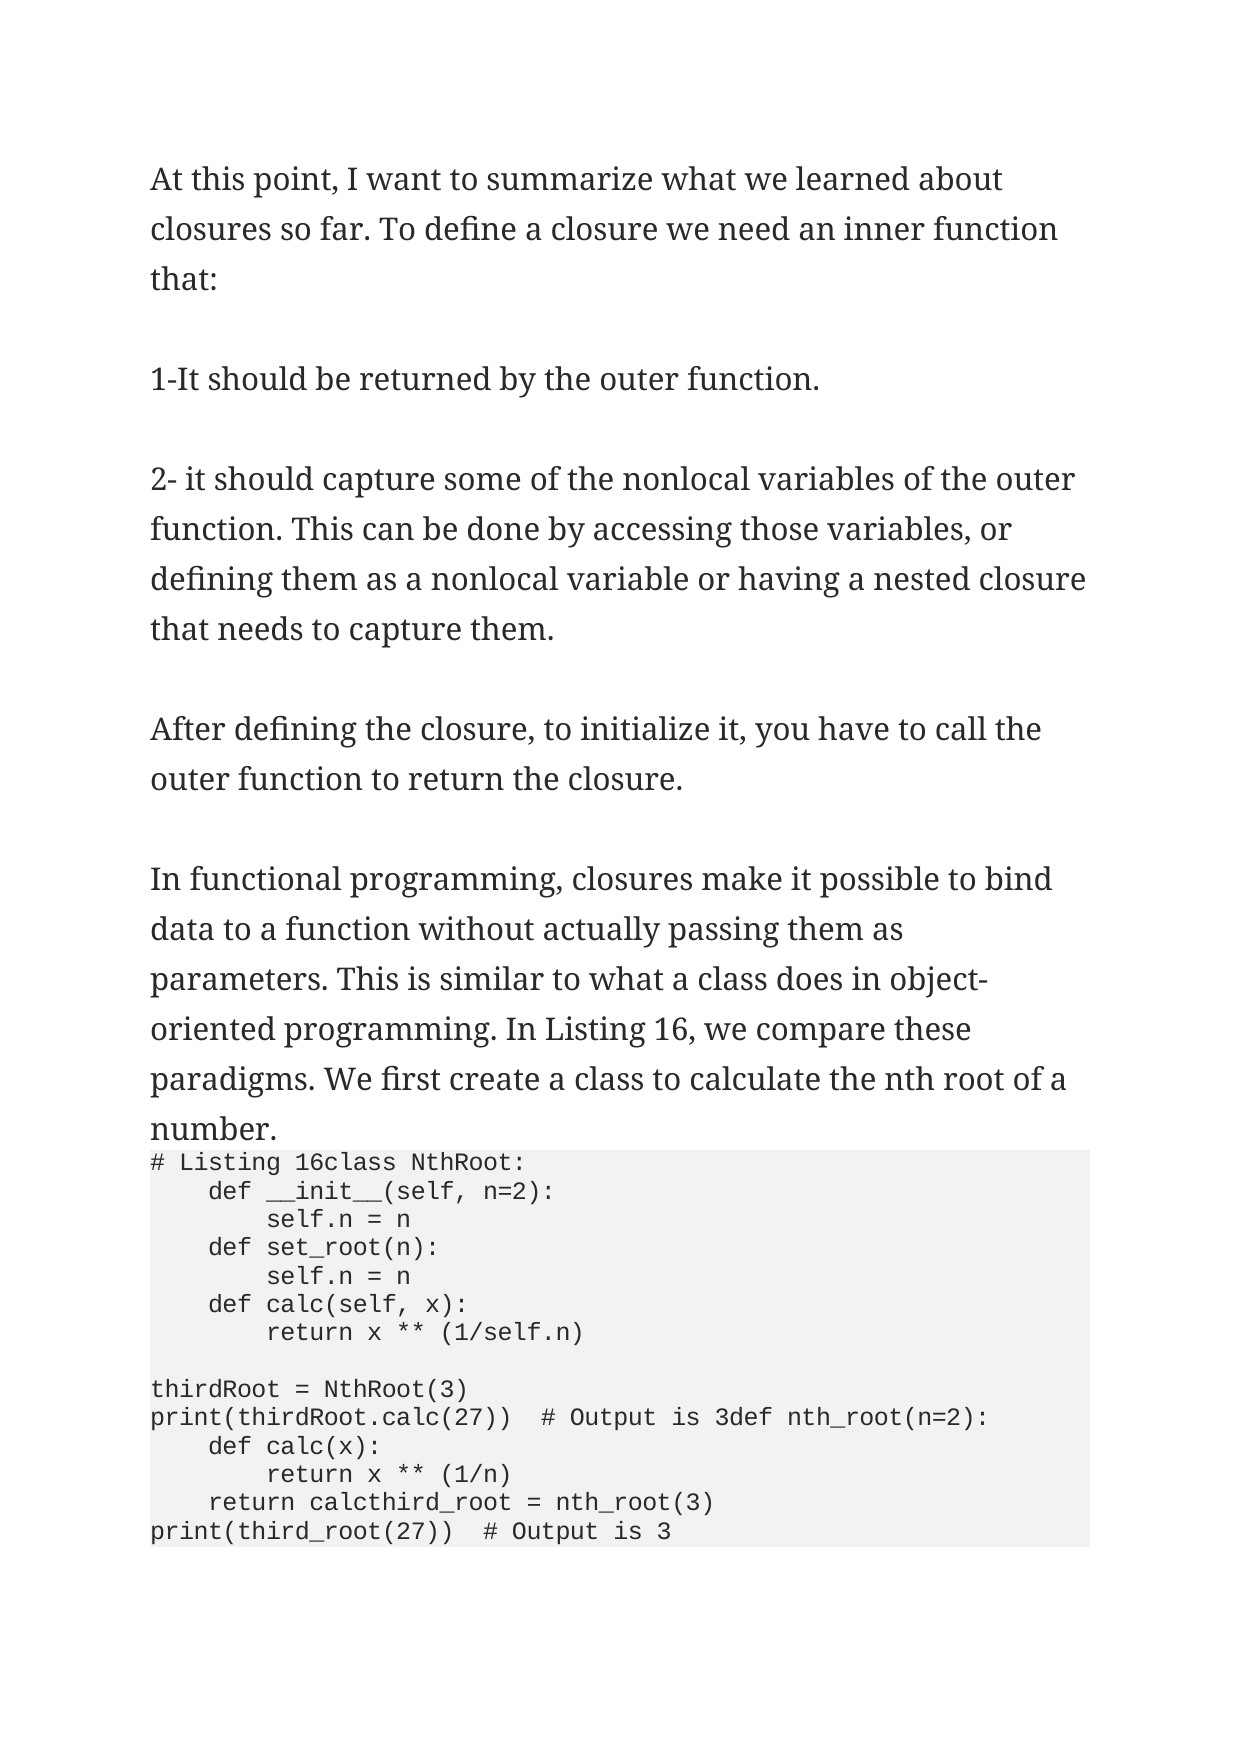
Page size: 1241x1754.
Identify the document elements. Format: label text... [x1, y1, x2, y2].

text 1-It should be returned by the outer function. [150, 350, 1090, 400]
text In functional programming, closures make it possible to bind data to a function without actually passing them as parameters. This is similar to what a class does in object-oriented programming. In Listing 16, we compare these paradigms. We first create a class to calculate the nth root of a number. [150, 850, 1090, 1150]
text After defining the closure, to initialize it, you have to call the outer function to return the closure. [150, 700, 1090, 800]
text At this point, I want to summarize what we learned about closures so far. To define a closure we need an inner function that: [150, 150, 1090, 300]
text # Listing 16class NthRoot: def __init__(self, n=2): self.n = n def set_root(n): self.n = n def calc(self, x): return x ** (1/self.n) thirdRoot = NthRoot(3) print(thirdRoot.calc(27)) # Output is 3def nth_root(n=2): def calc(x): return x ** (1/n) return calcthird_root = nth_root(3) print(third_root(27)) # Output is 3 [150, 1150, 1090, 1547]
text 2- it should capture some of the nonlocal variables of the outer function. This can be done by accessing those variables, or defining them as a nonlocal variable or having a nested closure that needs to capture them. [150, 450, 1090, 650]
